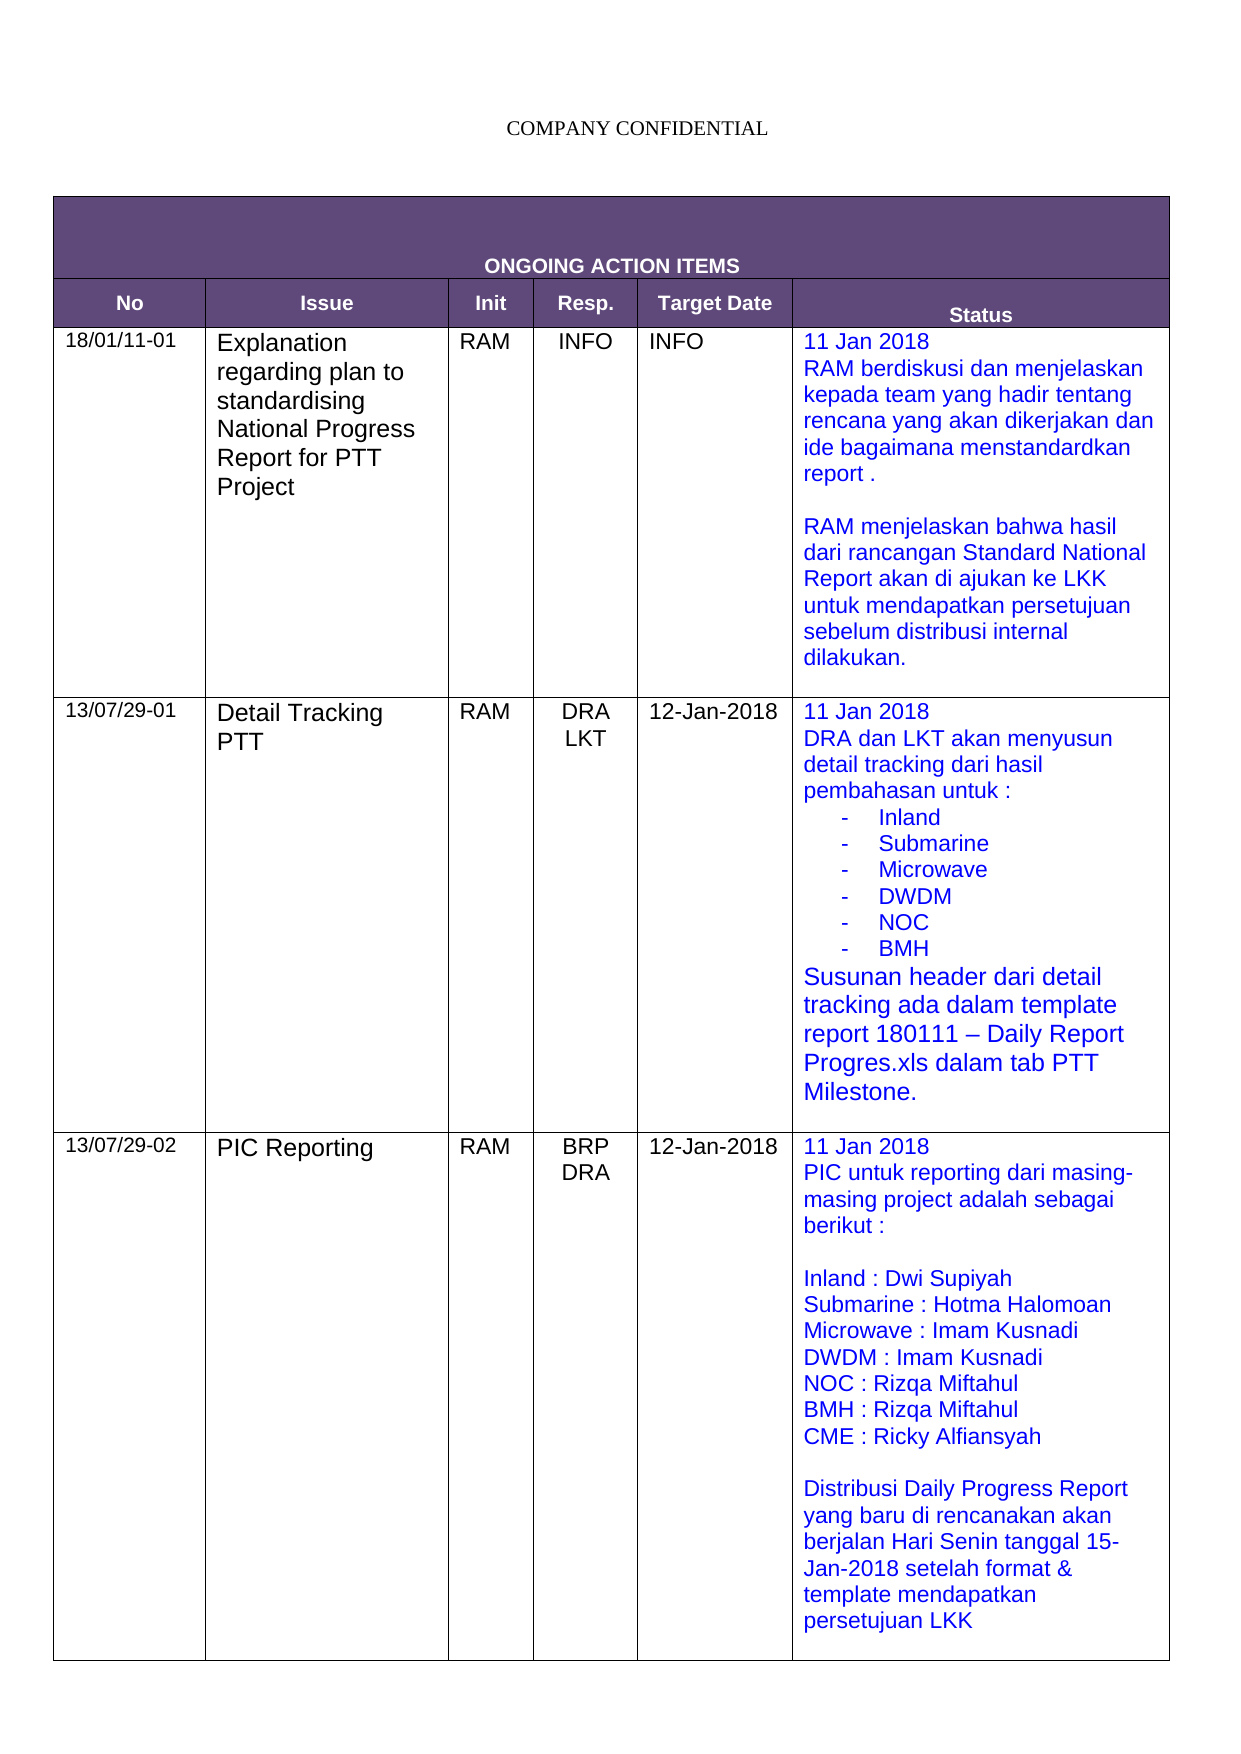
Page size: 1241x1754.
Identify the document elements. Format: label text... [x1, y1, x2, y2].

table_cell Explanation regarding plan to standardising National Progress Report for PTT Project [206, 328, 448, 697]
table_cell Status [793, 279, 1169, 327]
table_cell PIC Reporting [206, 1133, 448, 1660]
table_cell Resp. [534, 279, 637, 327]
table_cell 13/07/29-02 [54, 1133, 205, 1660]
table_cell Target Date [638, 279, 792, 327]
table_cell 18/01/11-01 [54, 328, 205, 697]
table_cell RAM [449, 698, 533, 1132]
table_cell 11 Jan 2018 DRA dan LKT akan menyusun detail tracking dari hasil pembahasan untuk : Inland Submarine Microwave DWDM NOC BMH Susunan header dari detail tracking ada dalam template report 180111 – Daily Report Progres.xls dalam tab PTT Milestone. [793, 698, 1169, 1132]
table_cell BRP DRA [534, 1133, 637, 1660]
table_cell 11 Jan 2018 PIC untuk reporting dari masing-masing project adalah sebagai berikut : Inland : Dwi Supiyah Submarine : Hotma Halomoan Microwave : Imam Kusnadi DWDM : Imam Kusnadi NOC : Rizqa Miftahul BMH : Rizqa Miftahul CME : Ricky Alfiansyah Distribusi Daily Progress Report yang baru di rencanakan akan berjalan Hari Senin tanggal 15-Jan-2018 setelah format & template mendapatkan persetujuan LKK [793, 1133, 1169, 1660]
table_cell RAM [449, 328, 533, 697]
table_cell RAM [449, 1133, 533, 1660]
table_cell Init [449, 279, 533, 327]
table_cell No [54, 279, 205, 327]
table_cell INFO [638, 328, 792, 697]
table_cell Issue [206, 279, 448, 327]
table_cell 12-Jan-2018 [638, 698, 792, 1132]
table_cell DRA LKT [534, 698, 637, 1132]
table_cell INFO [534, 328, 637, 697]
table_header ONGOING ACTION ITEMS [54, 197, 1169, 278]
table_cell 11 Jan 2018 RAM berdiskusi dan menjelaskan kepada team yang hadir tentang rencana yang akan dikerjakan dan ide bagaimana menstandardkan report . RAM menjelaskan bahwa hasil dari rancangan Standard National Report akan di ajukan ke LKK untuk mendapatkan persetujuan sebelum distribusi internal dilakukan. [793, 328, 1169, 697]
table_cell Detail Tracking PTT [206, 698, 448, 1132]
table_cell 13/07/29-01 [54, 698, 205, 1132]
table_cell 12-Jan-2018 [638, 1133, 792, 1660]
